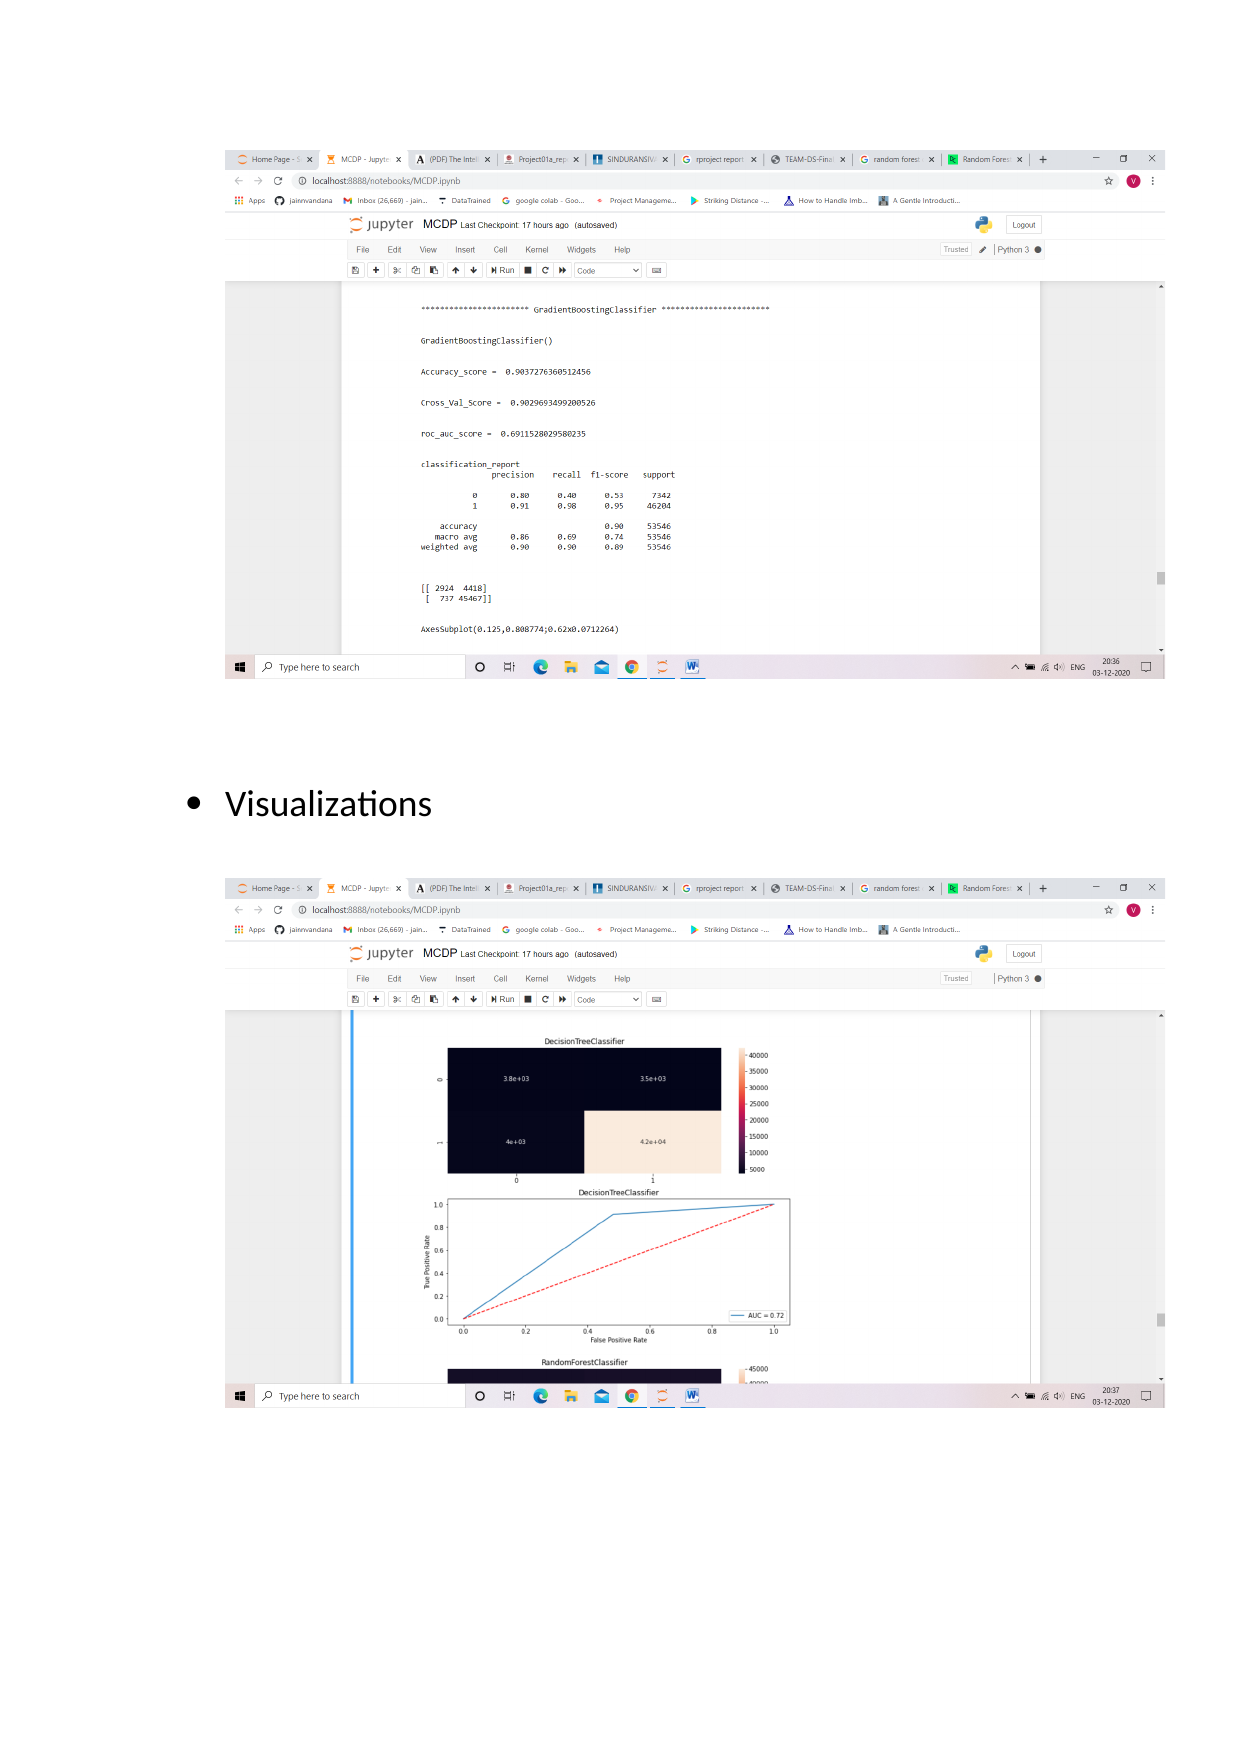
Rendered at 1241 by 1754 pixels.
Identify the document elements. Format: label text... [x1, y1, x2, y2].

picture [225, 878, 1166, 1408]
list Visualizations [187, 780, 1090, 826]
picture [225, 150, 1166, 679]
